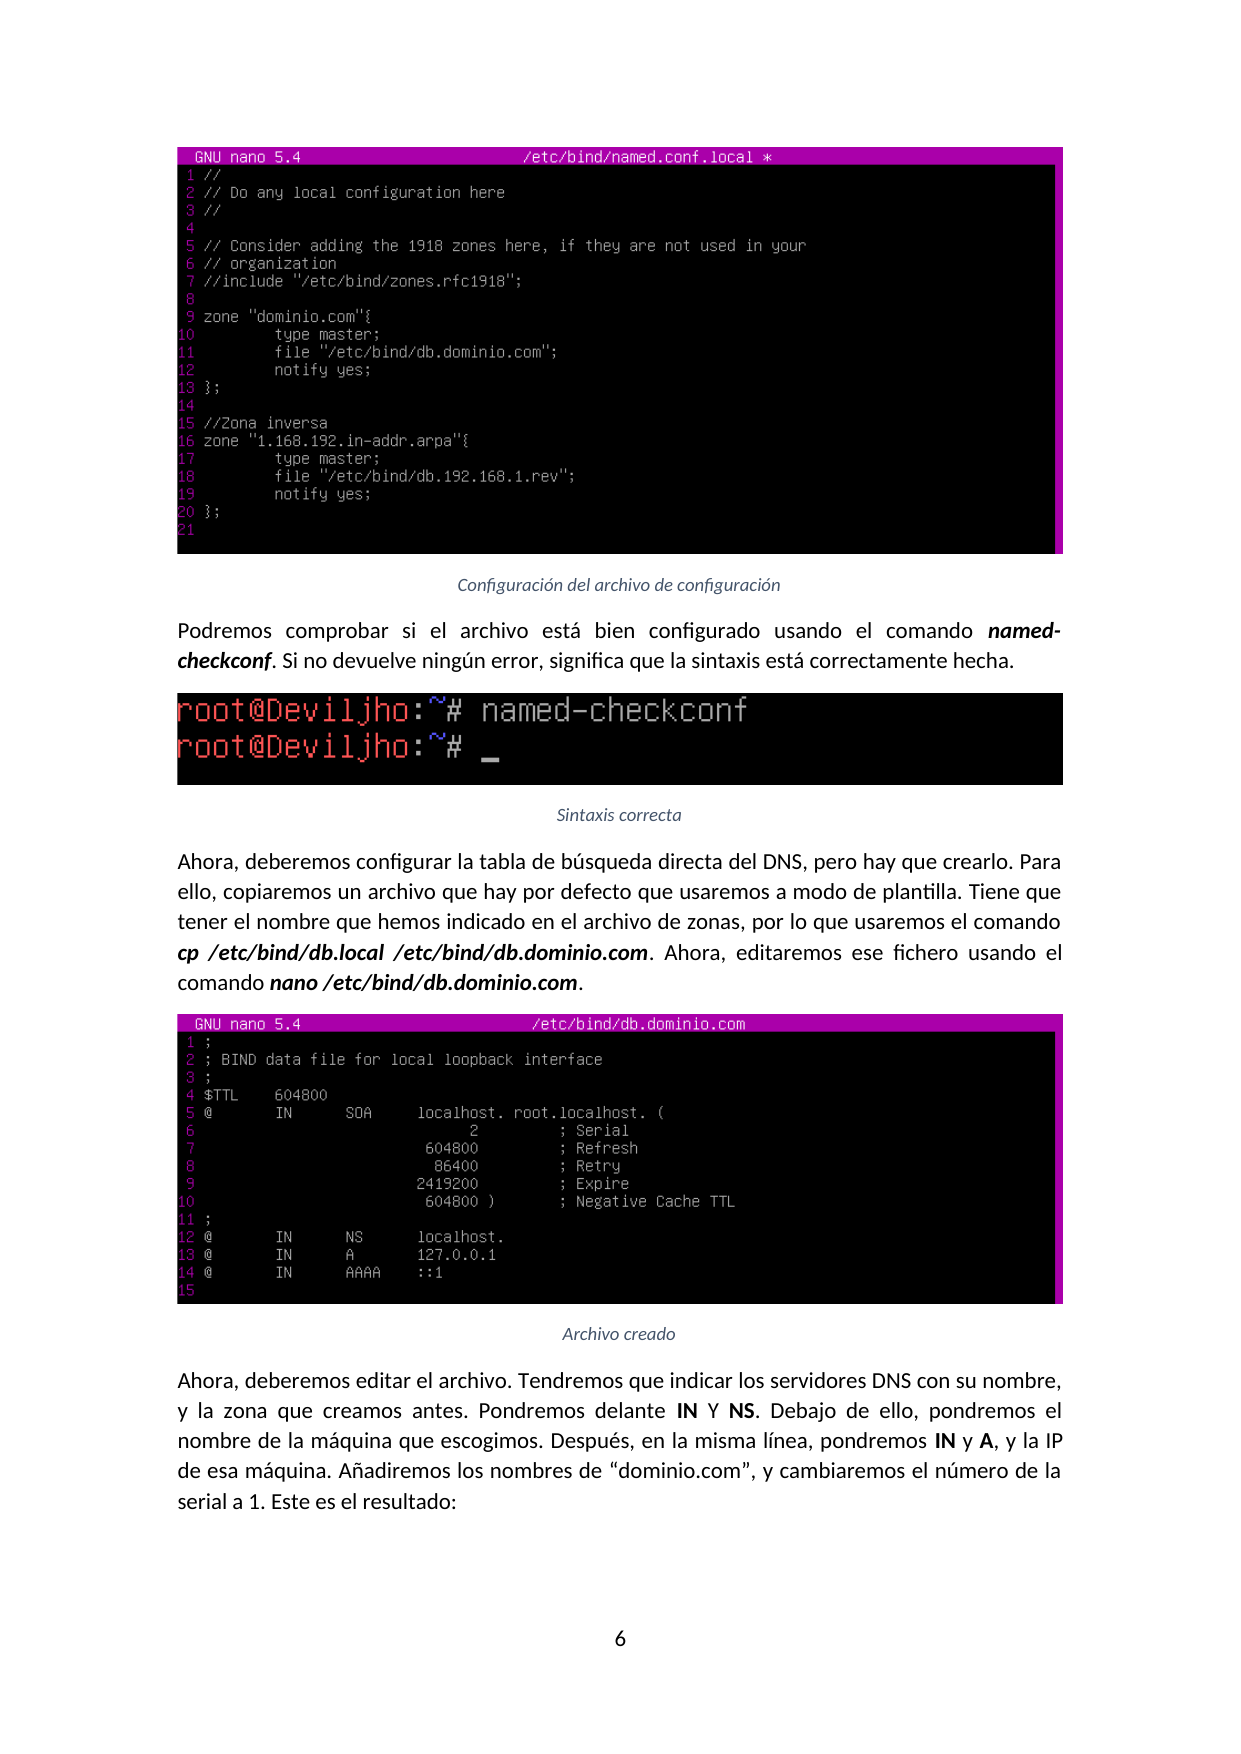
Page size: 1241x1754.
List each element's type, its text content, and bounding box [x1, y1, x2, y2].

text Podremos comprobar si el archivo está bien configurado usando el comando named-checkconf. Si no devuelve ningún error, significa que la sintaxis está correctamente hecha. [177, 616, 1063, 675]
picture [177, 693, 1063, 785]
text Ahora, deberemos configurar la tabla de búsqueda directa del DNS, pero hay que crearlo. Para ello, copiaremos un archivo que hay por defecto que usaremos a modo de plantilla. Tiene que tener el nombre que hemos indicado en el archivo de zonas, por lo que usaremos el comando cp /etc/bind/db.local /etc/bind/db.dominio.com. Ahora, editaremos ese fichero usando el comando nano /etc/bind/db.dominio.com. [177, 847, 1063, 996]
text Sintaxis correcta [177, 803, 1063, 826]
text Archivo creado [177, 1322, 1063, 1345]
text Ahora, deberemos editar el archivo. Tendremos que indicar los servidores DNS con su nombre, y la zona que creamos antes. Pondremos delante IN Y NS. Debajo de ello, pondremos el nombre de la máquina que escogimos. Después, en la misma línea, pondremos IN y A, y la IP de esa máquina. Añadiremos los nombres de “dominio.com”, y cambiaremos el número de la serial a 1. Este es el resultado: [177, 1366, 1063, 1515]
picture [177, 147, 1063, 554]
text Configuración del archivo de configuración [177, 573, 1063, 596]
picture [177, 1014, 1063, 1304]
